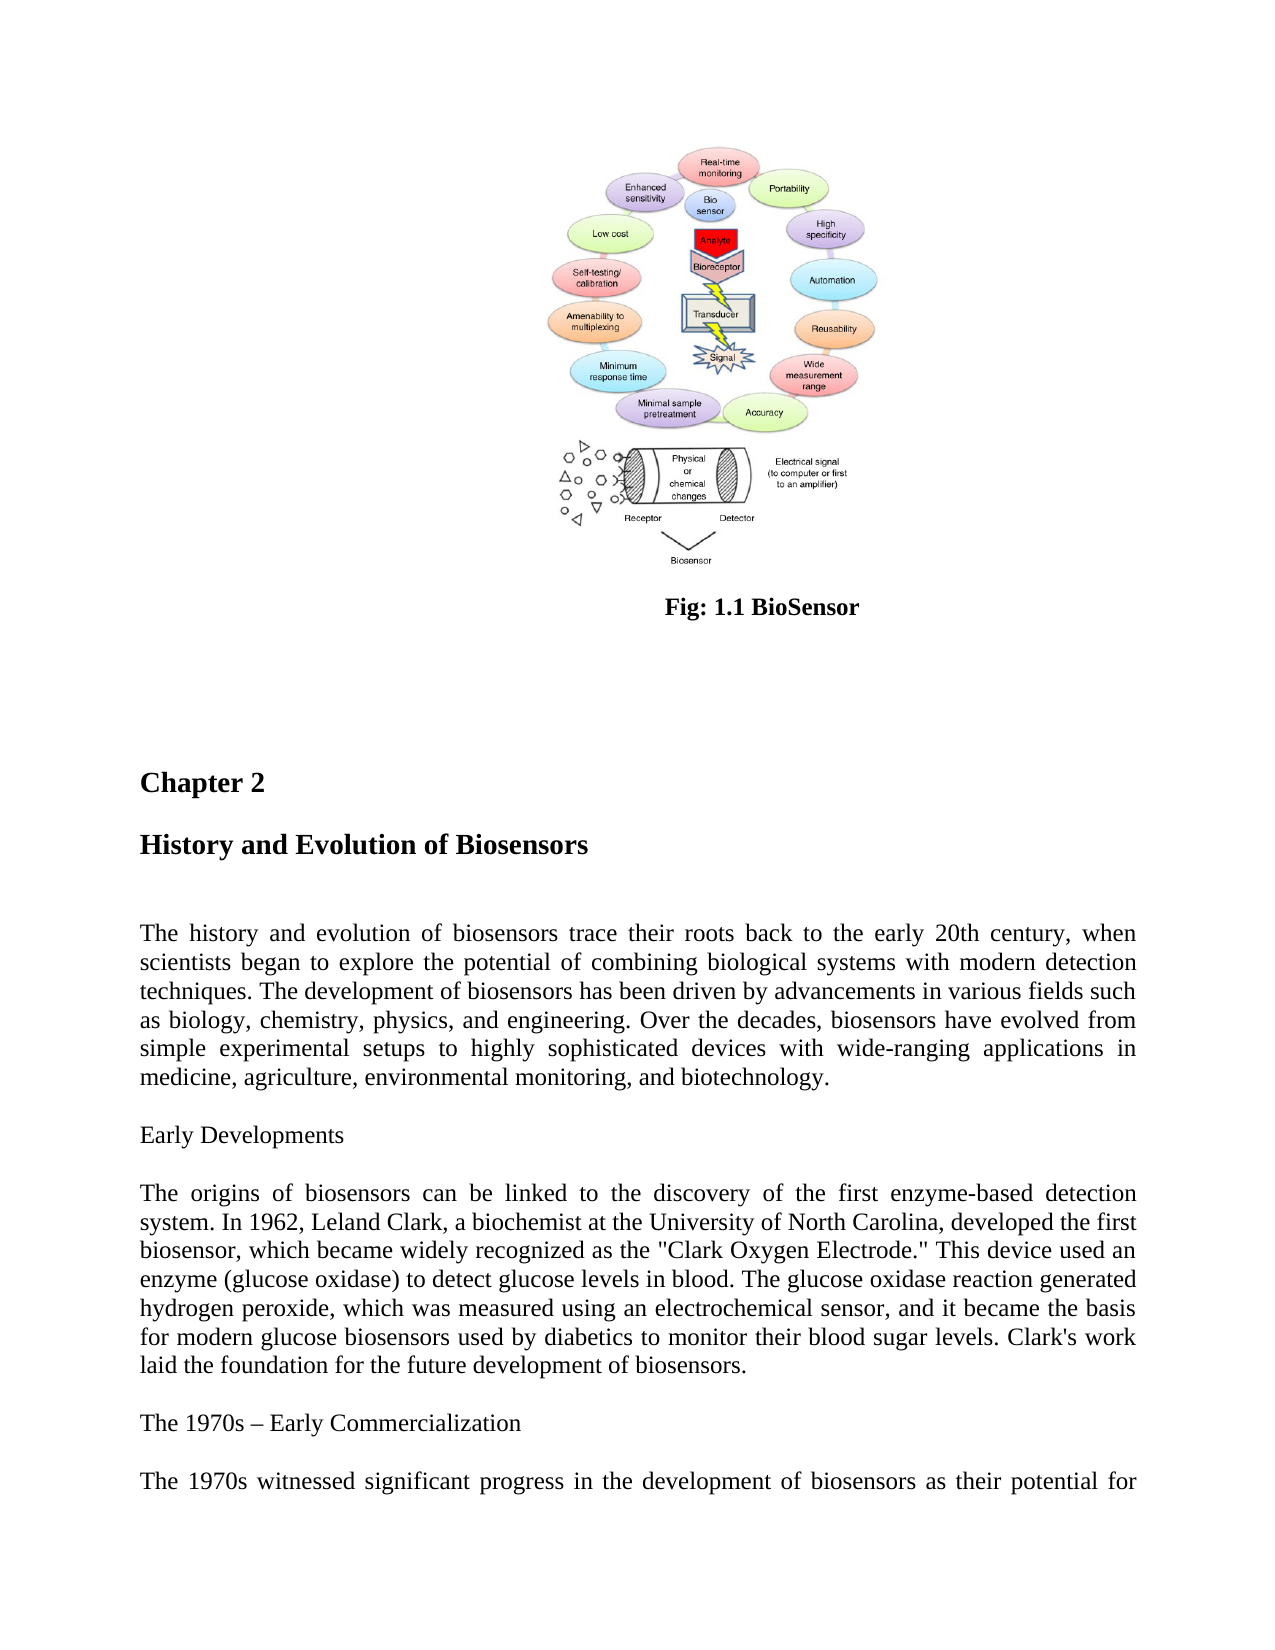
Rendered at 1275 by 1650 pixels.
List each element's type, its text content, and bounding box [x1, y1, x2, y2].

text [139, 1466, 1137, 1495]
text History and Evolution of Biosensors [139, 827, 1137, 861]
text Chapter 2 [139, 765, 1137, 798]
picture [545, 143, 886, 564]
subtitle Early Developments [139, 1120, 1137, 1149]
text The history and evolution of biosensors trace their roots back to the early 20th century, when scientists began to explore the potential of combining biological systems with modern detection techniques. The development of biosensors has been driven by advancements in various fields such as biology, chemistry, physics, and engineering. Over the decades, biosensors have evolved from simple experimental setups to highly sophisticated devices with wide-ranging applications in medicine, agriculture, environmental monitoring, and biotechnology. [139, 918, 1137, 1091]
subtitle The 1970s – Early Commercialization [139, 1408, 1137, 1437]
text The origins of biosensors can be linked to the discovery of the first enzyme-based detection system. In 1962, Leland Clark, a biochemist at the University of North Carolina, developed the first biosensor, which became widely recognized as the "Clark Oxygen Electrode." This device used an enzyme (glucose oxidase) to detect glucose levels in blood. The glucose oxidase reaction generated hydrogen peroxide, which was measured using an electrochemical sensor, and it became the basis for modern glucose biosensors used by diabetics to monitor their blood sugar levels. Clark's work laid the foundation for the future development of biosensors. [139, 1178, 1137, 1379]
text Fig: 1.1 BioSensor [289, 592, 1137, 621]
